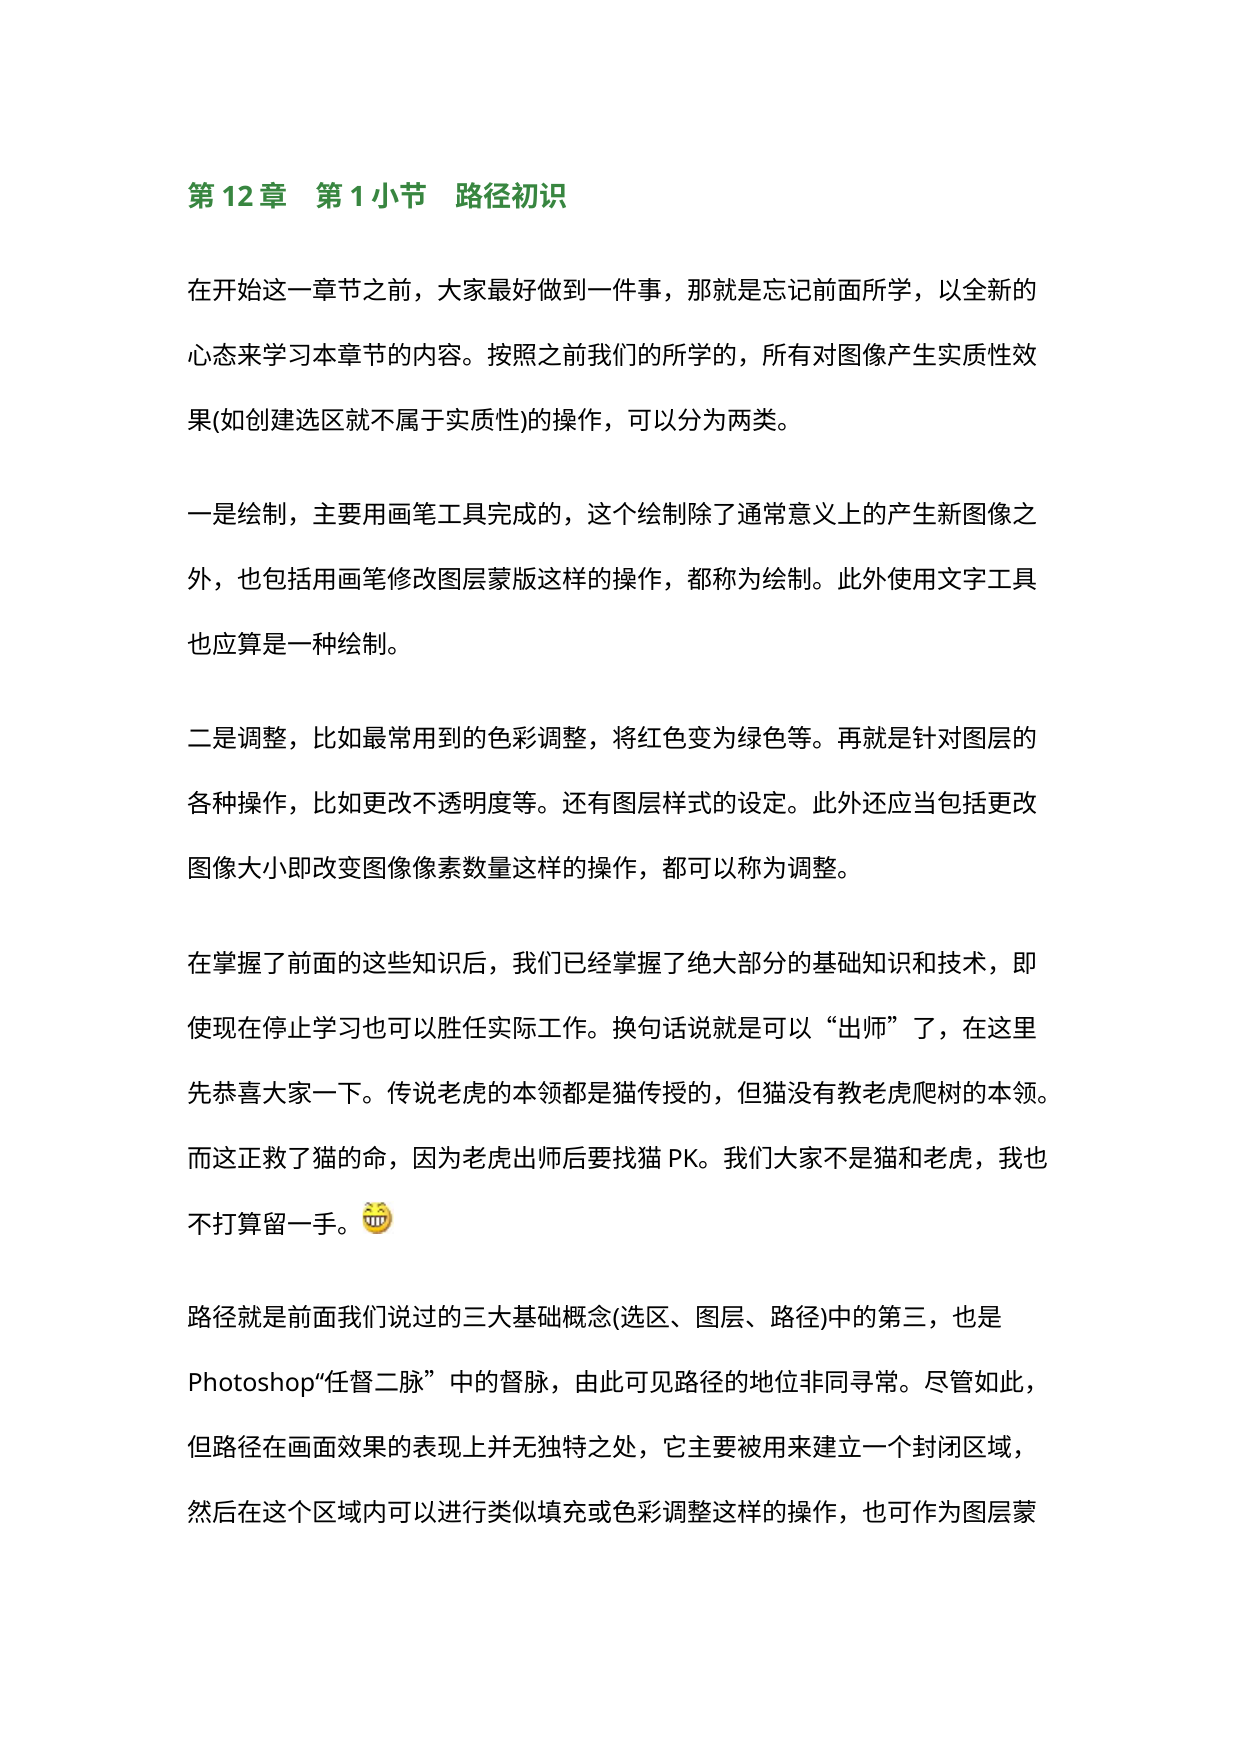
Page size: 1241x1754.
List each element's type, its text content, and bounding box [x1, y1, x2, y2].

text 在掌握了前面的这些知识后，我们已经掌握了绝大部分的基础知识和技术，即使现在停止学习也可以胜任实际工作。换句话说就是可以“出师”了，在这里先恭喜大家一下。传说老虎的本领都是猫传授的，但猫没有教老虎爬树的本领。而这正救了猫的命，因为老虎出师后要找猫PK。我们大家不是猫和老虎，我也不打算留一手。 [187, 929, 1053, 1254]
picture [362, 1201, 394, 1234]
text 二是调整，比如最常用到的色彩调整，将红色变为绿色等。再就是针对图层的各种操作，比如更改不透明度等。还有图层样式的设定。此外还应当包括更改图像大小即改变图像像素数量这样的操作，都可以称为调整。 [187, 704, 1053, 899]
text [187, 1283, 1053, 1543]
text 一是绘制，主要用画笔工具完成的，这个绘制除了通常意义上的产生新图像之外，也包括用画笔修改图层蒙版这样的操作，都称为绘制。此外使用文字工具也应算是一种绘制。 [187, 480, 1053, 675]
text 第12章 第1小节 路径初识 [187, 162, 1053, 227]
text 在开始这一章节之前，大家最好做到一件事，那就是忘记前面所学，以全新的心态来学习本章节的内容。按照之前我们的所学的，所有对图像产生实质性效果(如创建选区就不属于实质性)的操作，可以分为两类。 [187, 256, 1053, 451]
